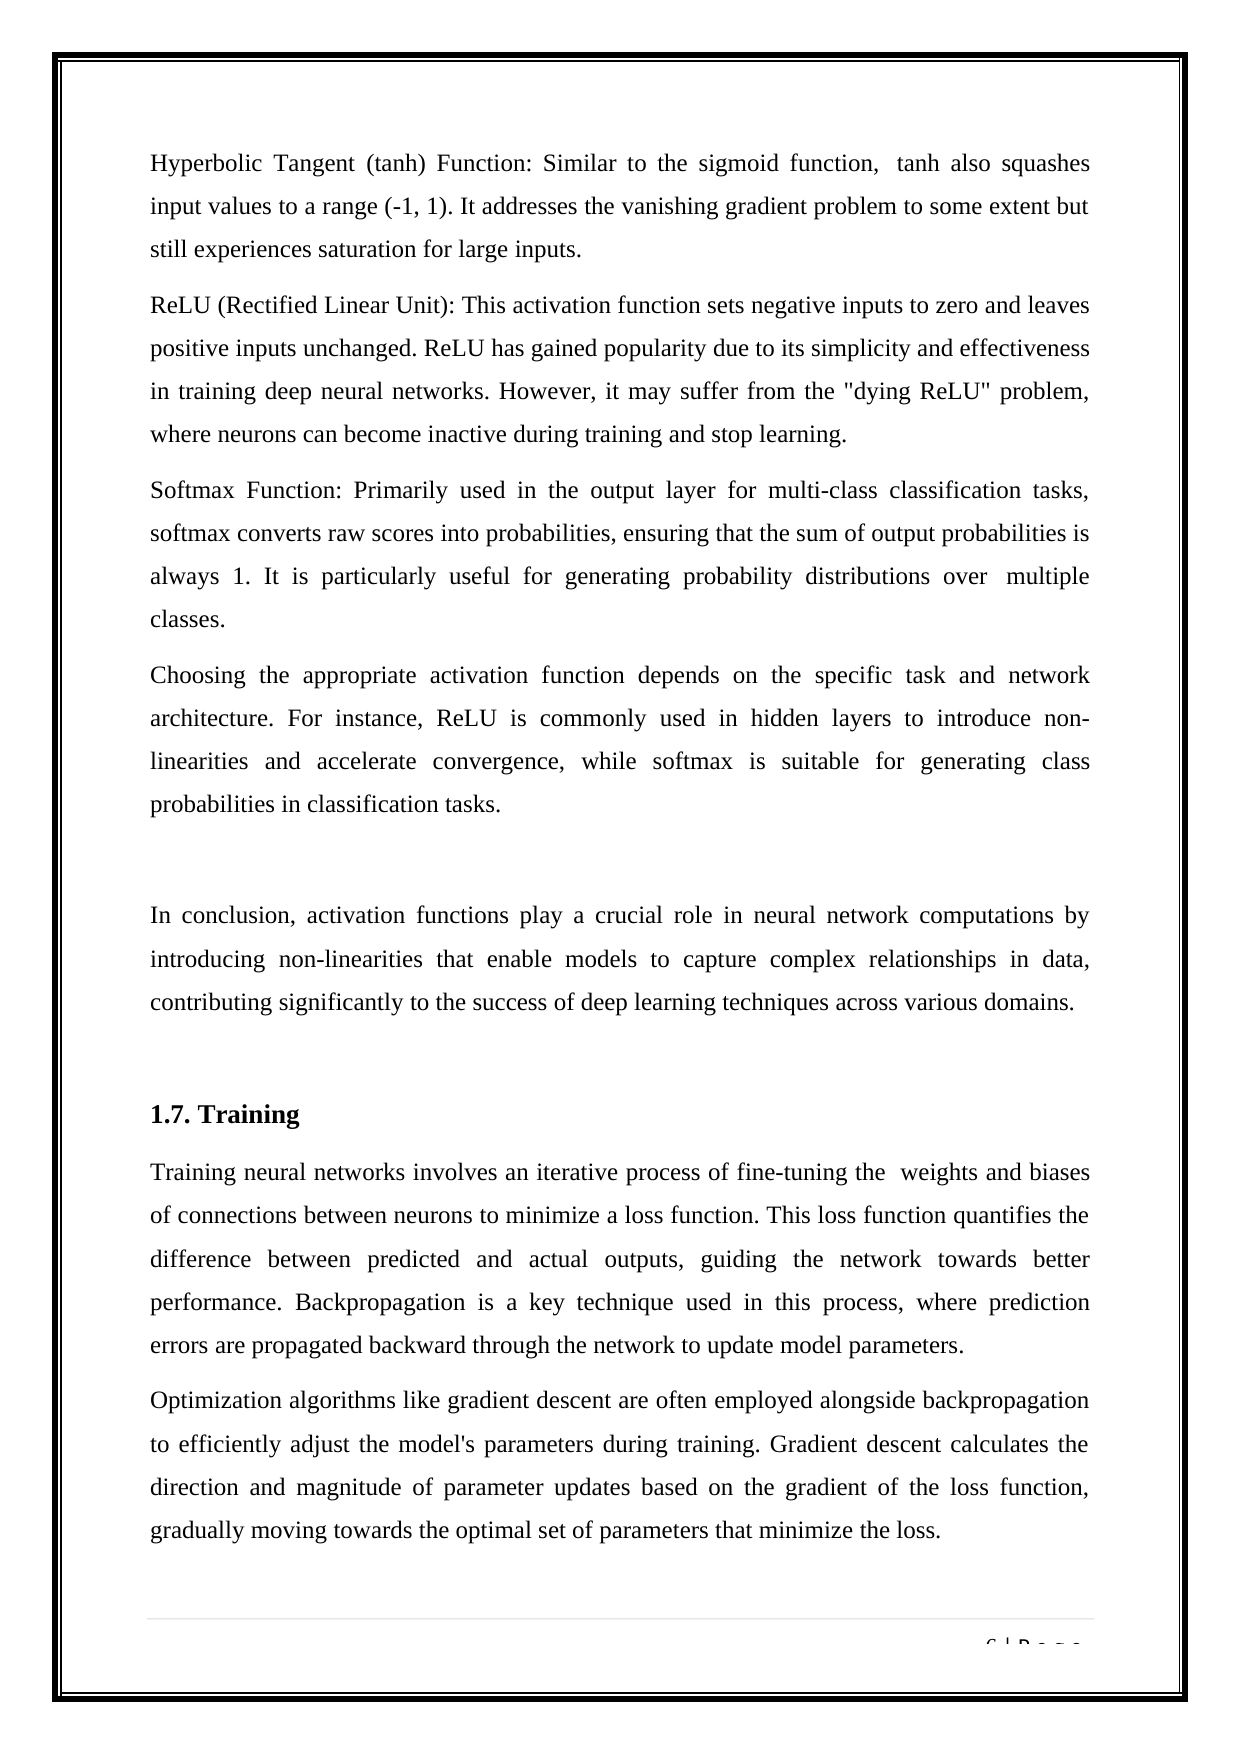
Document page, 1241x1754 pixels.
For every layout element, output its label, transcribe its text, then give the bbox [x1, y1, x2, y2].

text ReLU (Rectified Linear Unit): This activation function sets negative inputs to zero and leaves positive inputs unchanged. ReLU has gained popularity due to its simplicity and effectiveness in training deep neural networks. However, it may suffer from the "dying ReLU" problem, where neurons can become inactive during training and stop learning. [150, 290, 1090, 448]
text Choosing the appropriate activation function depends on the specific task and network architecture. For instance, ReLU is commonly used in hidden layers to introduce non- linearities and accelerate convergence, while softmax is suitable for generating class probabilities in classification tasks. [150, 660, 1091, 818]
subtitle Training [150, 1099, 1123, 1130]
text Training neural networks involves an iterative process of fine-tuning the weights and biases of connections between neurons to minimize a loss function. This loss function quantifies the difference between predicted and actual outputs, guiding the network towards better performance. Backpropagation is a key technique used in this process, where prediction errors are propagated backward through the network to update model parameters. [150, 1157, 1090, 1359]
text Softmax Function: Primarily used in the output layer for multi-class classification tasks, softmax converts raw scores into probabilities, ensuring that the sum of output probabilities is always 1. It is particularly useful for generating probability distributions over multiple classes. [150, 475, 1091, 633]
text Hyperbolic Tangent (tanh) Function: Similar to the sigmoid function, tanh also squashes input values to a range (-1, 1). It addresses the vanishing gradient problem to some extent but still experiences saturation for large inputs. [150, 148, 1090, 263]
text Optimization algorithms like gradient descent are often employed alongside backpropagation to efficiently adjust the model's parameters during training. Gradient descent calculates the direction and magnitude of parameter updates based on the gradient of the loss function, gradually moving towards the optimal set of parameters that minimize the loss. [150, 1386, 1090, 1544]
text In conclusion, activation functions play a crucial role in neural network computations by introducing non-linearities that enable models to capture complex relationships in data, contributing significantly to the success of deep learning techniques across various domains. [150, 901, 1091, 1016]
